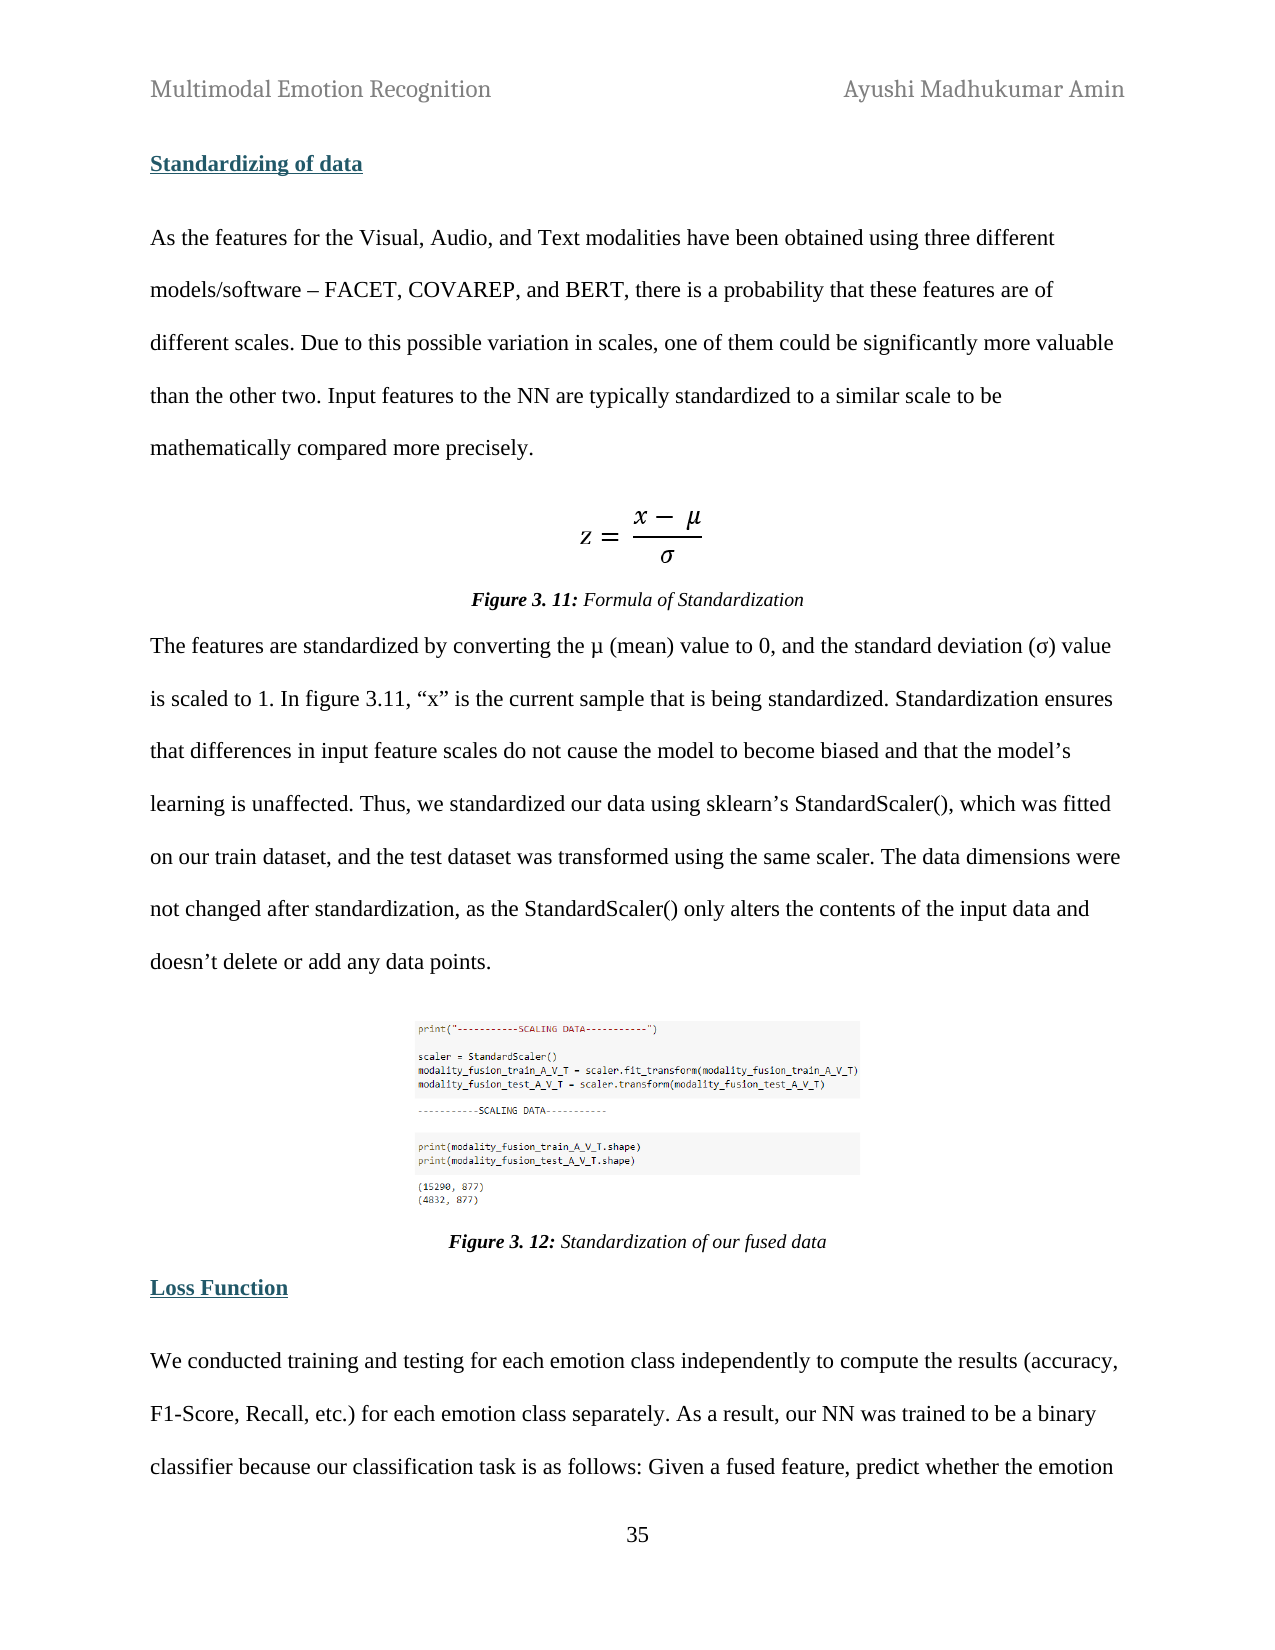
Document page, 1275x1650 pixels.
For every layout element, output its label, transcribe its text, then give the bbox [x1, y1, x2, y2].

text Figure 3. 11: Formula of Standardization [150, 588, 1125, 611]
text As the features for the Visual, Audio, and Text modalities have been obtained using three different models/software – FACET, COVAREP, and BERT, there is a probability that these features are of different scales. Due to this possible variation in scales, one of them could be significantly more valuable than the other two. Input features to the NN are typically standardized to a similar scale to be mathematically compared more precisely. [150, 223, 1125, 461]
text Figure 3. 12: Standardization of our fused data [150, 1230, 1125, 1253]
picture [414, 1021, 861, 1210]
text Standardizing of data [150, 150, 1125, 176]
picture [570, 507, 705, 568]
text Loss Function [150, 1274, 1125, 1300]
text The features are standardized by converting the µ (mean) value to 0, and the standard deviation (σ) value is scaled to 1. In figure 3.11, “x” is the current sample that is being standardized. Standardization ensures that differences in input feature scales do not cause the model to become biased and that the model’s learning is unaffected. Thus, we standardized our data using sklearn’s StandardScaler(), which was fitted on our train dataset, and the test dataset was transformed using the same scaler. The data dimensions were not changed after standardization, as the StandardScaler() only alters the contents of the input data and doesn’t delete or add any data points. [150, 632, 1125, 974]
